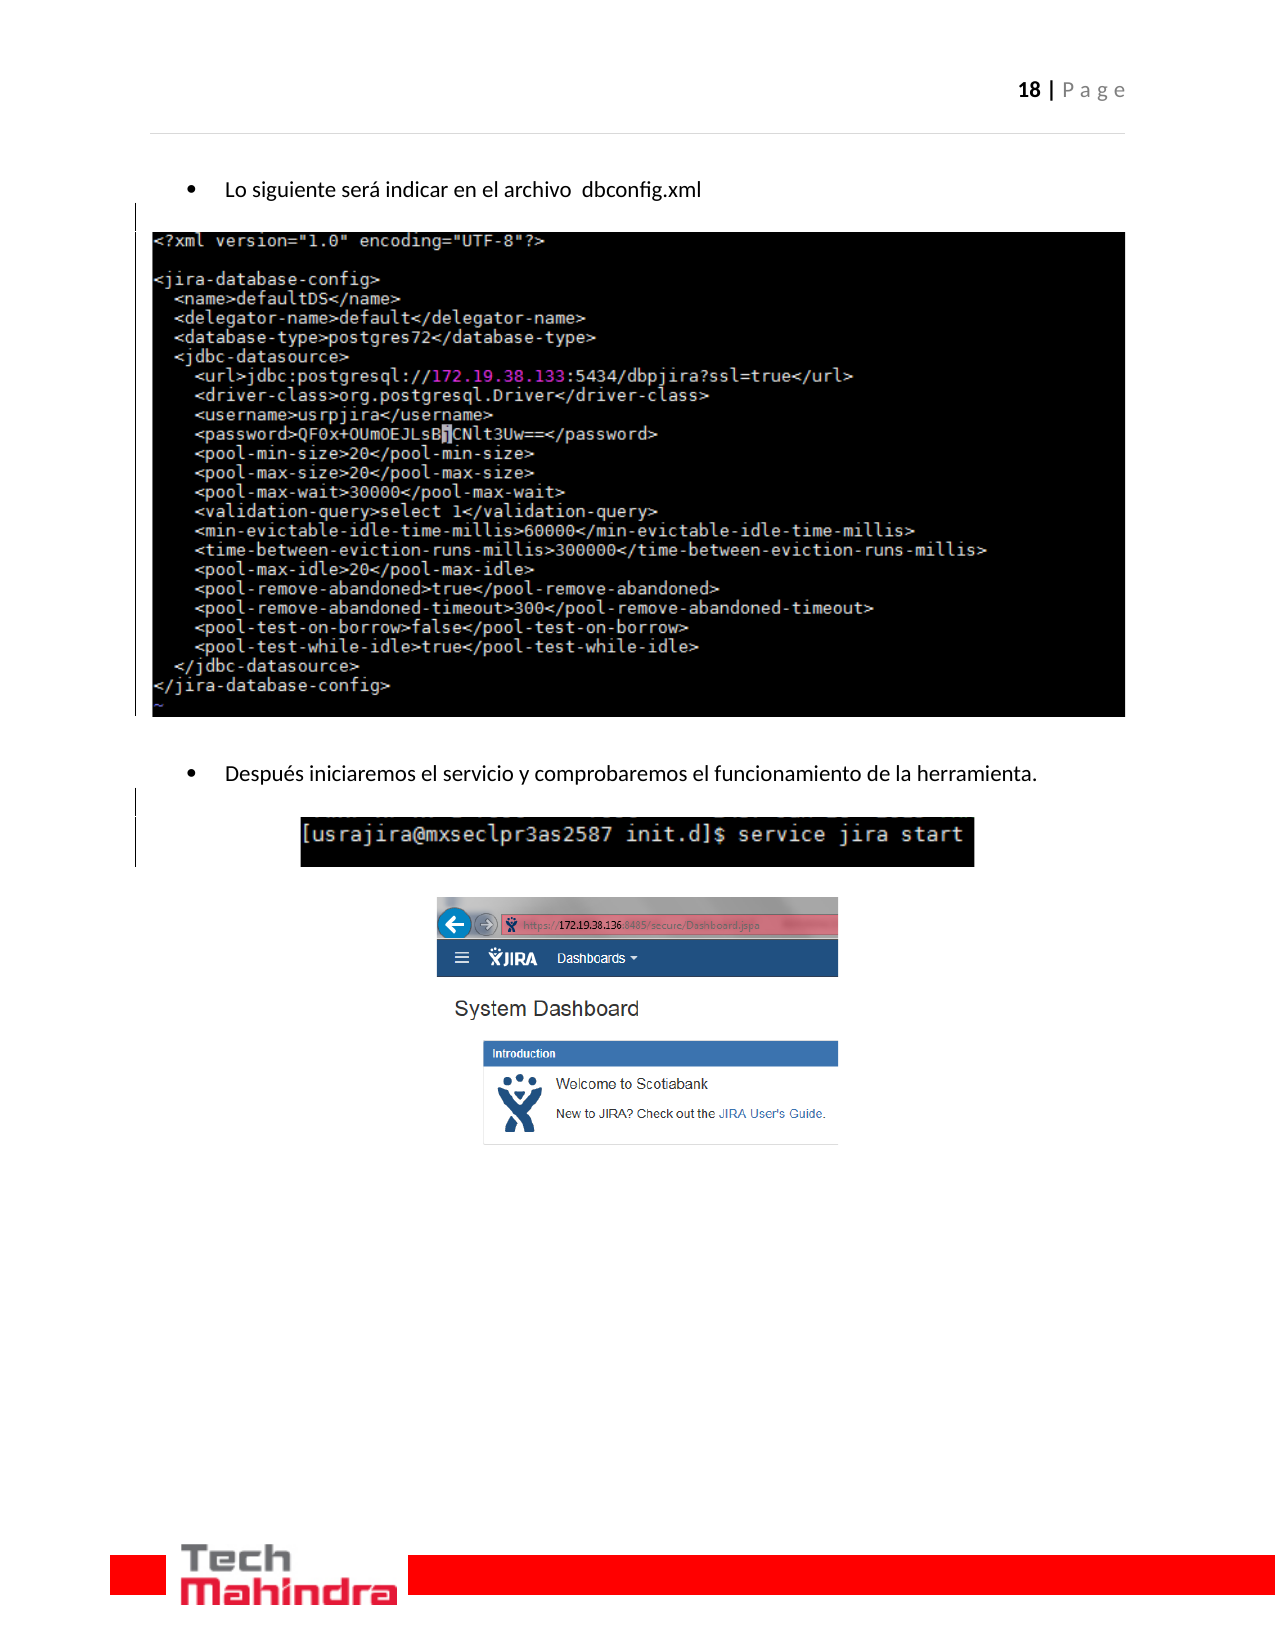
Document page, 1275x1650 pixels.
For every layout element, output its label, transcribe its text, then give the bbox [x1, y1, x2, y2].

picture [300, 817, 975, 867]
list Lo siguiente será indicar en el archivo dbconfig.xml [187, 175, 1117, 203]
picture [436, 897, 839, 1152]
picture [150, 232, 1125, 717]
list Después iniciaremos el servicio y comprobaremos el funcionamiento de la herramienta. [187, 759, 1117, 788]
picture [180, 1544, 397, 1605]
